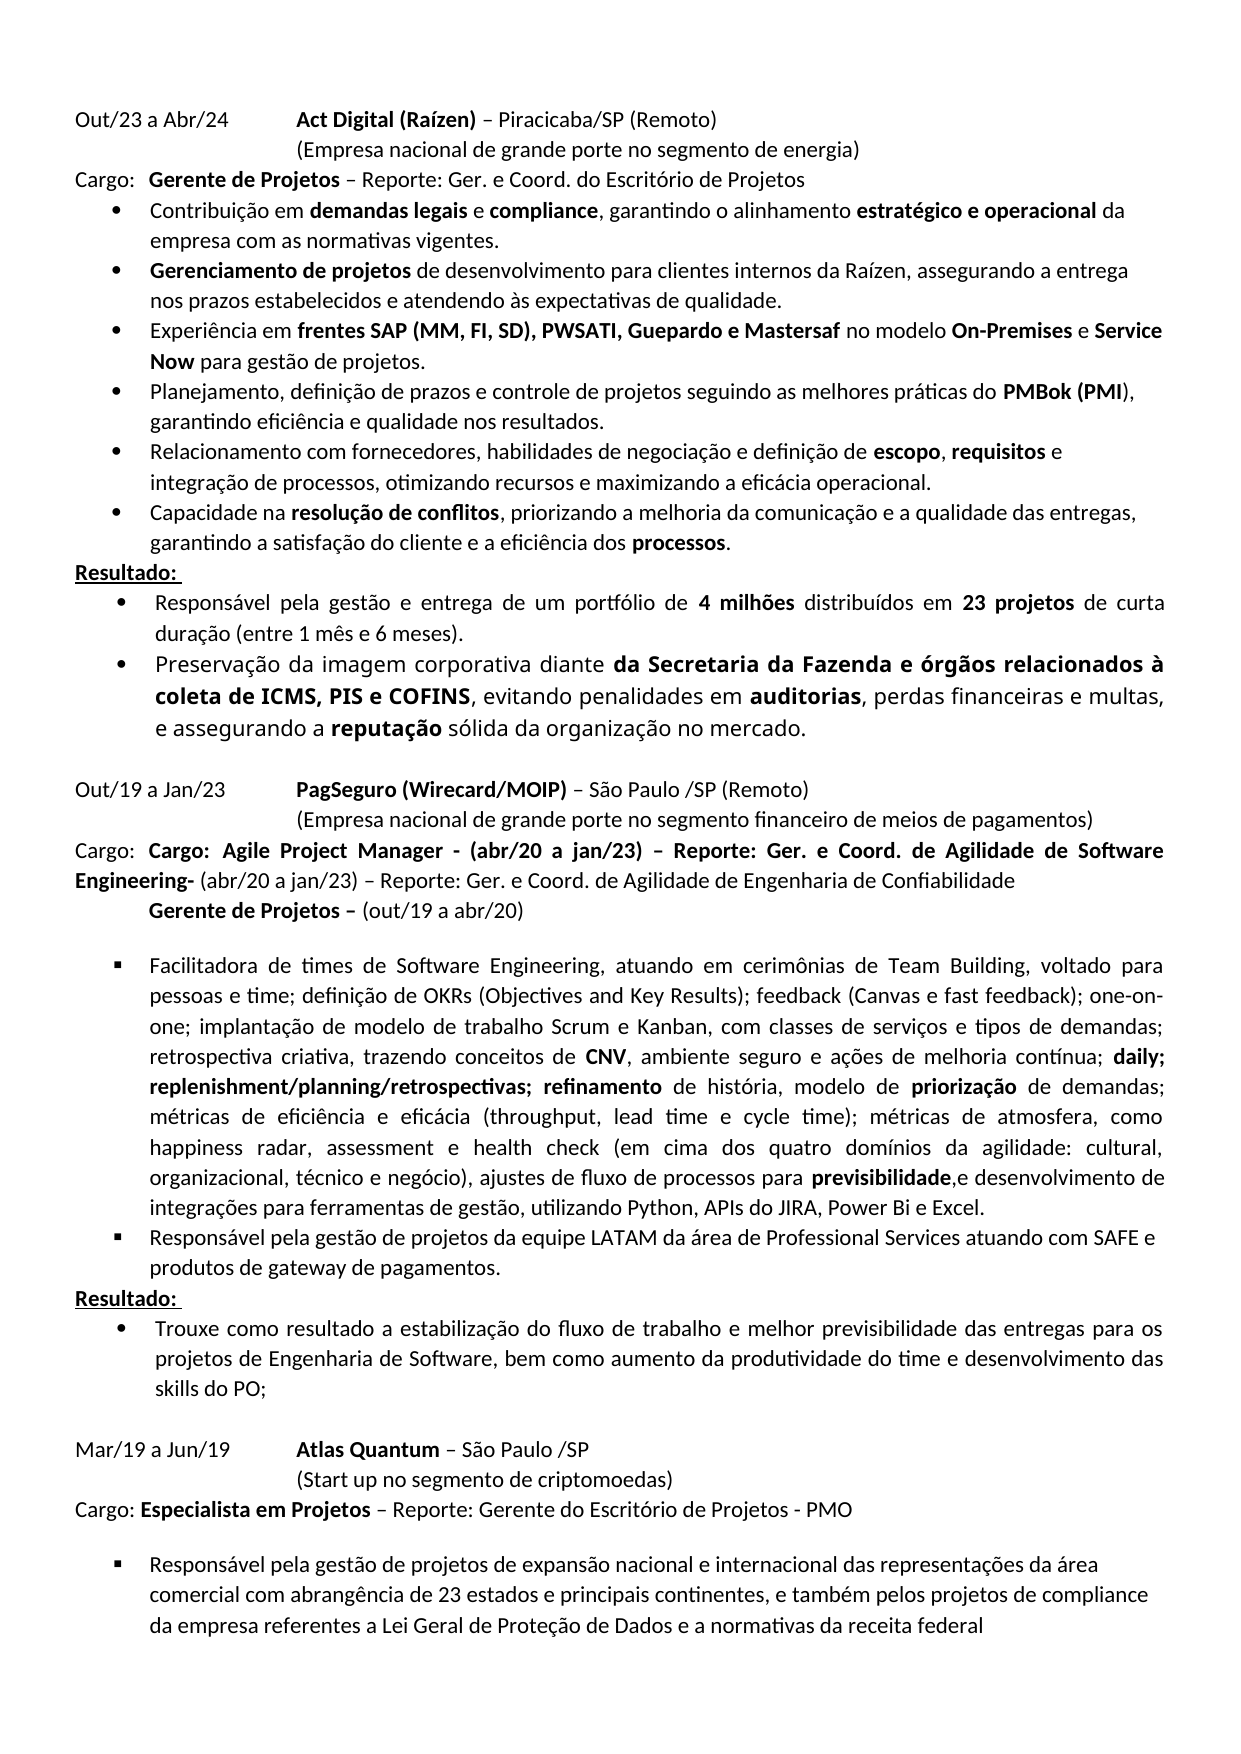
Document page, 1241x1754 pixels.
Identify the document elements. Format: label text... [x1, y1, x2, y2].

text Cargo: Gerente de Projetos – Reporte: Ger. e Coord. do Escritório de Projetos [75, 166, 1165, 194]
list Preservação da imagem corporativa diante da Secretaria da Fazenda e órgãos relacionados à coleta de ICMS, PIS e COFINS, evitando penalidades em auditorias, perdas financeiras e multas, e assegurando a reputação sólida da organização no mercado. [117, 649, 1165, 743]
text (Empresa nacional de grande porte no segmento financeiro de meios de pagamentos) [222, 806, 1165, 834]
list Capacidade na resolução de conflitos, priorizando a melhoria da comunicação e a qualidade das entregas, garantindo a satisfação do cliente e a eficiência dos processos. [112, 498, 1165, 556]
text Resultado: [75, 1284, 1165, 1312]
list Relacionamento com fornecedores, habilidades de negociação e definição de escopo, requisitos e integração de processos, otimizando recursos e maximizando a eficácia operacional. [112, 437, 1165, 496]
list Responsável pela gestão de projetos da equipe LATAM da área de Professional Services atuando com SAFE e produtos de gateway de pagamentos. [112, 1223, 1165, 1282]
list Responsável pela gestão de projetos de expansão nacional e internacional das representações da área comercial com abrangência de 23 estados e principais continentes, e também pelos projetos de compliance da empresa referentes a Lei Geral de Proteção de Dados e a normativas da receita federal [112, 1550, 1165, 1639]
text (Empresa nacional de grande porte no segmento de energia) [222, 135, 1165, 163]
text (Start up no segmento de criptomoedas) [222, 1465, 1165, 1493]
list Experiência em frentes SAP (MM, FI, SD), PWSATI, Guepardo e Mastersaf no modelo On-Premises e Service Now para gestão de projetos. [112, 317, 1165, 375]
list Planejamento, definição de prazos e controle de projetos seguindo as melhores práticas do PMBok (PMI), garantindo eficiência e qualidade nos resultados. [112, 377, 1165, 435]
list Contribuição em demandas legais e compliance, garantindo o alinhamento estratégico e operacional da empresa com as normativas vigentes. [112, 196, 1165, 254]
text Cargo: Especialista em Projetos – Reporte: Gerente do Escritório de Projetos - PMO [75, 1495, 1165, 1523]
text Mar/19 a Jun/19 Atlas Quantum – São Paulo /SP [75, 1435, 1165, 1463]
text Gerente de Projetos – (out/19 a abr/20) [75, 896, 1165, 924]
list Gerenciamento de projetos de desenvolvimento para clientes internos da Raízen, assegurando a entrega nos prazos estabelecidos e atendendo às expectativas de qualidade. [112, 256, 1165, 314]
list Responsável pela gestão e entrega de um portfólio de 4 milhões distribuídos em 23 projetos de curta duração (entre 1 mês e 6 meses). [117, 588, 1165, 647]
text Out/19 a Jan/23 PagSeguro (Wirecard/MOIP) – São Paulo /SP (Remoto) [75, 775, 1165, 803]
list Trouxe como resultado a estabilização do fluxo de trabalho e melhor previsibilidade das entregas para os projetos de Engenharia de Software, bem como aumento da produtividade do time e desenvolvimento das skills do PO; [117, 1314, 1165, 1402]
list Facilitadora de times de Software Engineering, atuando em cerimônias de Team Building, voltado para pessoas e time; definição de OKRs (Objectives and Key Results); feedback (Canvas e fast feedback); one-on-one; implantação de modelo de trabalho Scrum e Kanban, com classes de serviços e tipos de demandas; retrospectiva criativa, trazendo conceitos de CNV, ambiente seguro e ações de melhoria contínua; daily; replenishment/planning/retrospectivas; refinamento de história, modelo de priorização de demandas; métricas de eficiência e eficácia (throughput, lead time e cycle time); métricas de atmosfera, como happiness radar, assessment e health check (em cima dos quatro domínios da agilidade: cultural, organizacional, técnico e negócio), ajustes de fluxo de processos para previsibilidade,e desenvolvimento de integrações para ferramentas de gestão, utilizando Python, APIs do JIRA, Power Bi e Excel. [112, 951, 1165, 1221]
text Cargo: Cargo: Agile Project Manager - (abr/20 a jan/23) – Reporte: Ger. e Coord. de Agilidade de Software Engineering- (abr/20 a jan/23) – Reporte: Ger. e Coord. de Agilidade de Engenharia de Confiabilidade [75, 836, 1165, 894]
text Out/23 a Abr/24 Act Digital (Raízen) – Piracicaba/SP (Remoto) [75, 105, 1165, 133]
text Resultado: [75, 558, 1165, 586]
